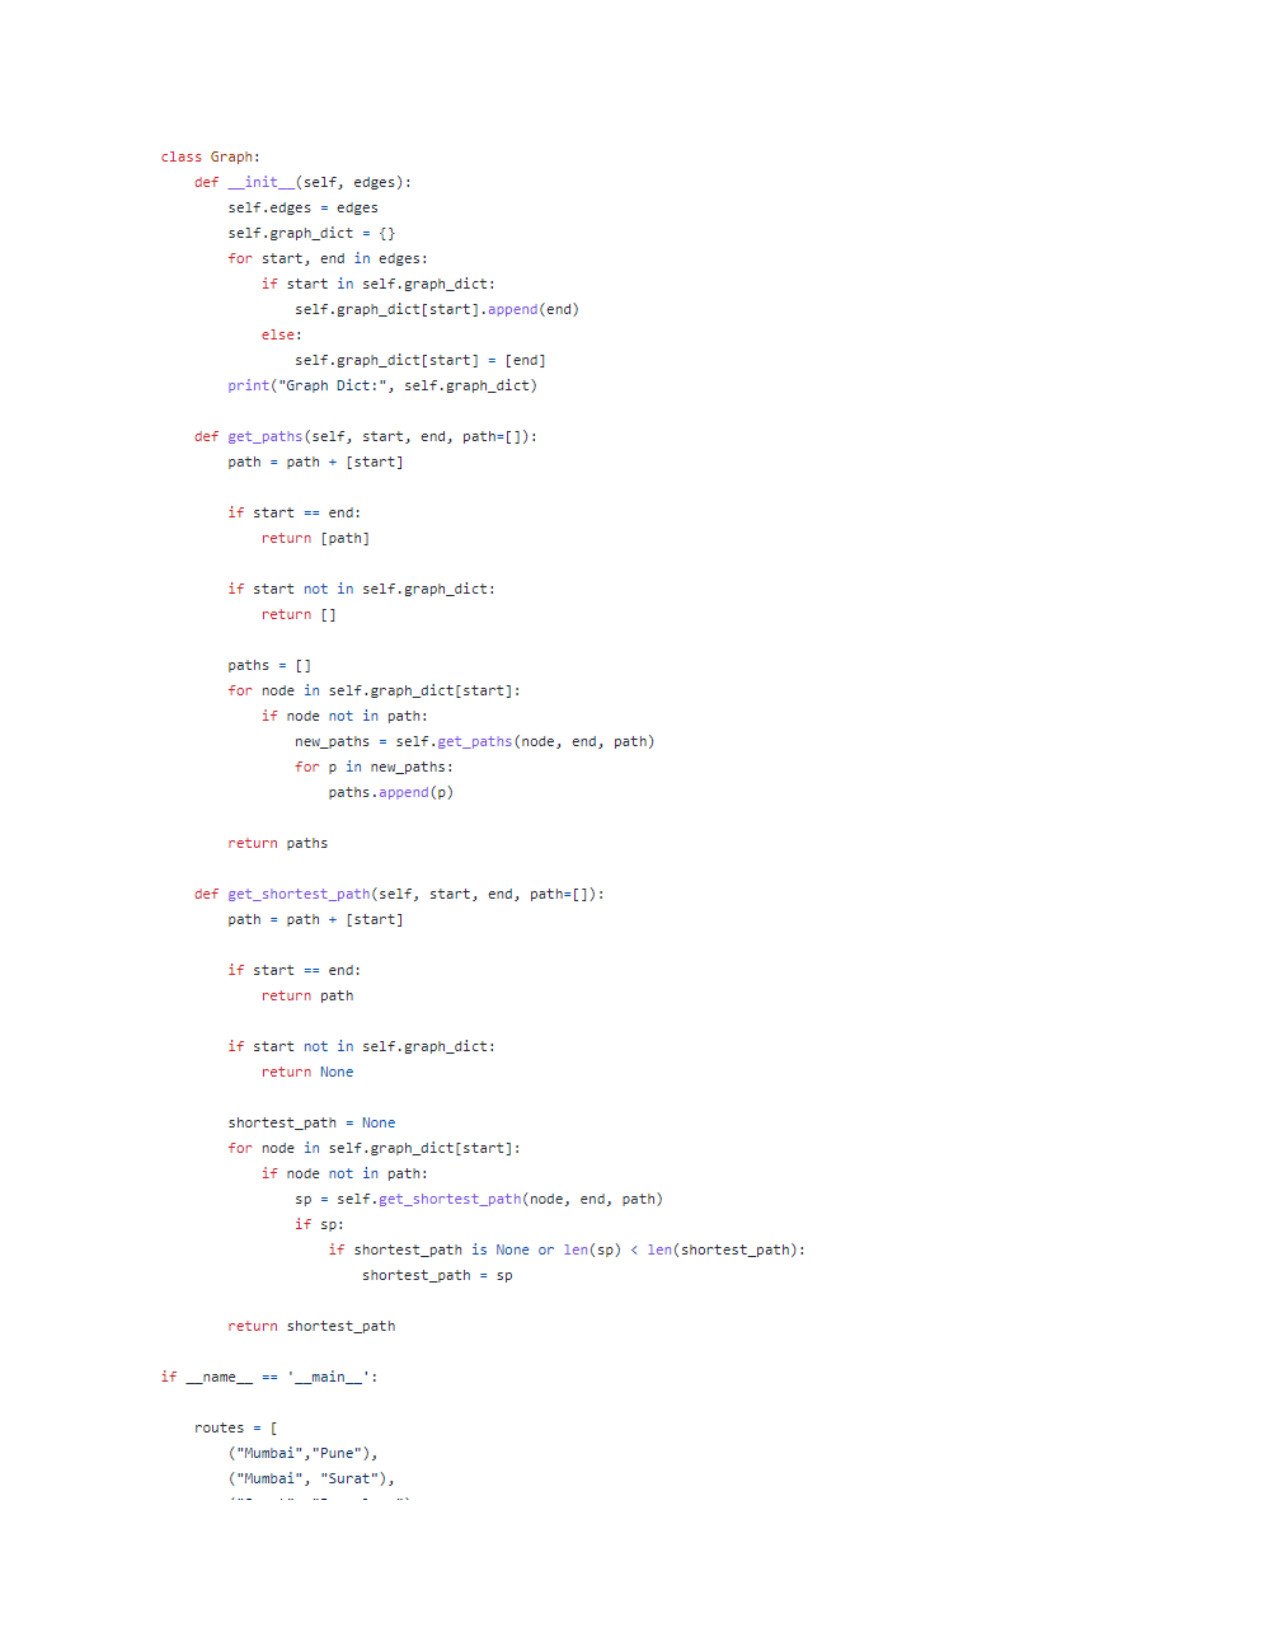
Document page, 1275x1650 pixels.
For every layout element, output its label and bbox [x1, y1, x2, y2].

picture [150, 150, 873, 1500]
